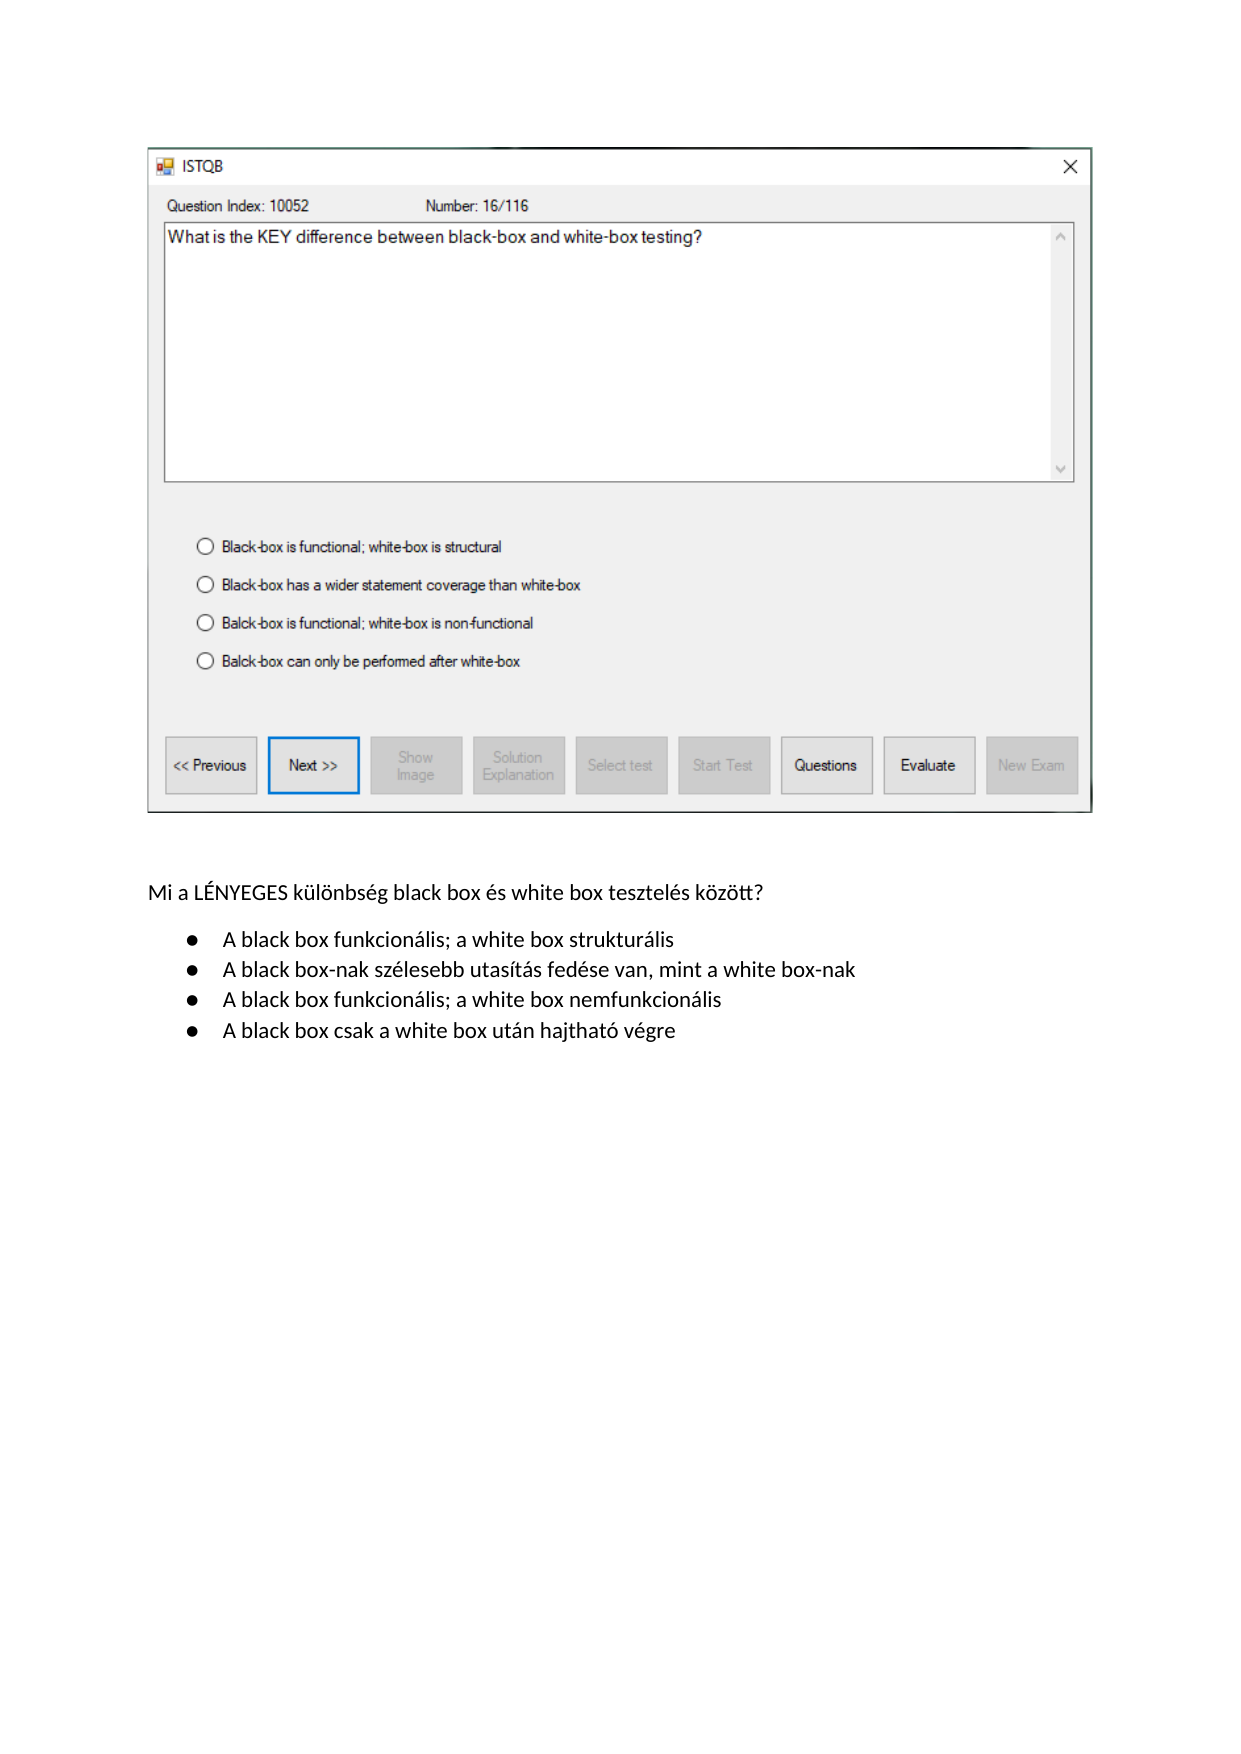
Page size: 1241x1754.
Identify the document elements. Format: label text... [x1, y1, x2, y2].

picture [147, 147, 1093, 813]
text Mi a LÉNYEGES különbség black box és white box tesztelés között? [148, 878, 1093, 906]
list A black box funkcionális; a white box nemfunkcionális [185, 986, 1093, 1014]
list A black box funkcionális; a white box strukturális [185, 925, 1093, 953]
list A black box csak a white box után hajtható végre [185, 1016, 1093, 1044]
list A black box-nak szélesebb utasítás fedése van, mint a white box-nak [185, 955, 1093, 983]
